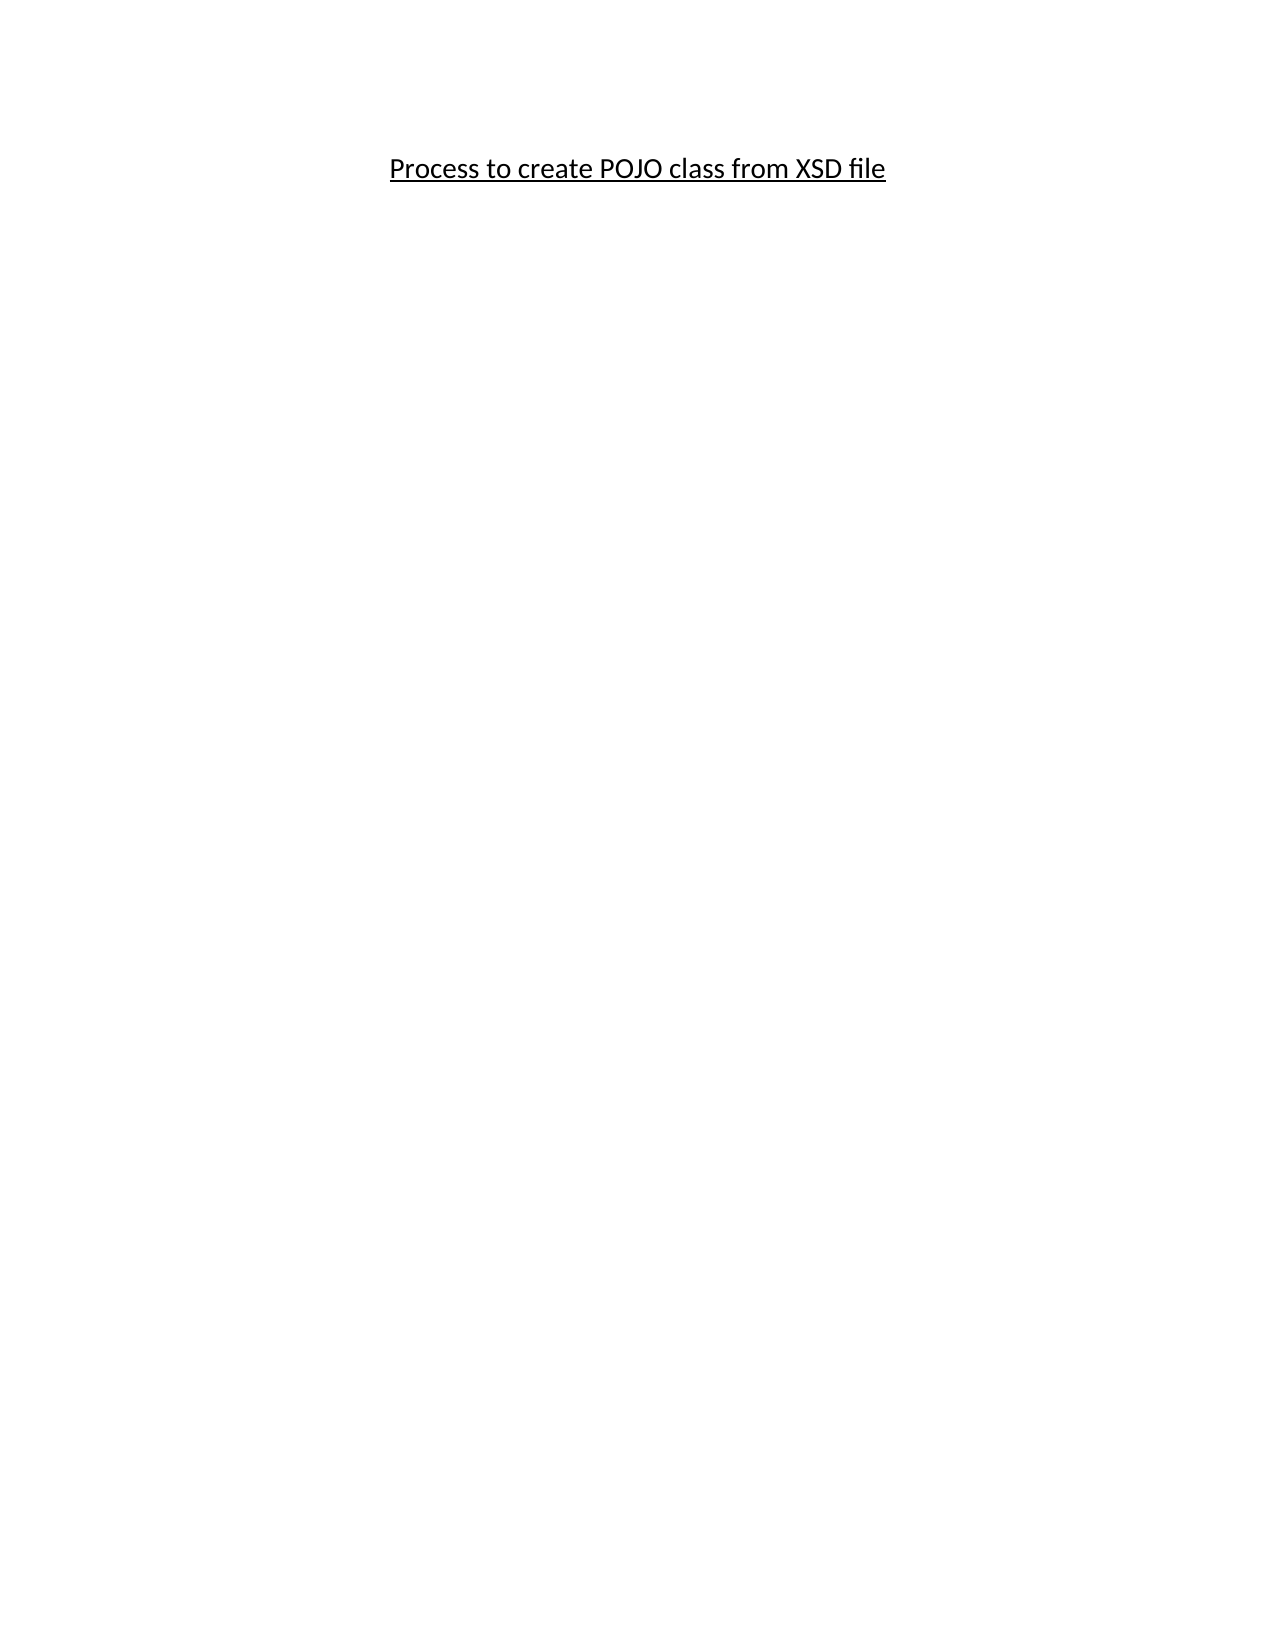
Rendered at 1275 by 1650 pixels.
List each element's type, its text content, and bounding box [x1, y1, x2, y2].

text Process to create POJO class from XSD file [150, 150, 1125, 186]
